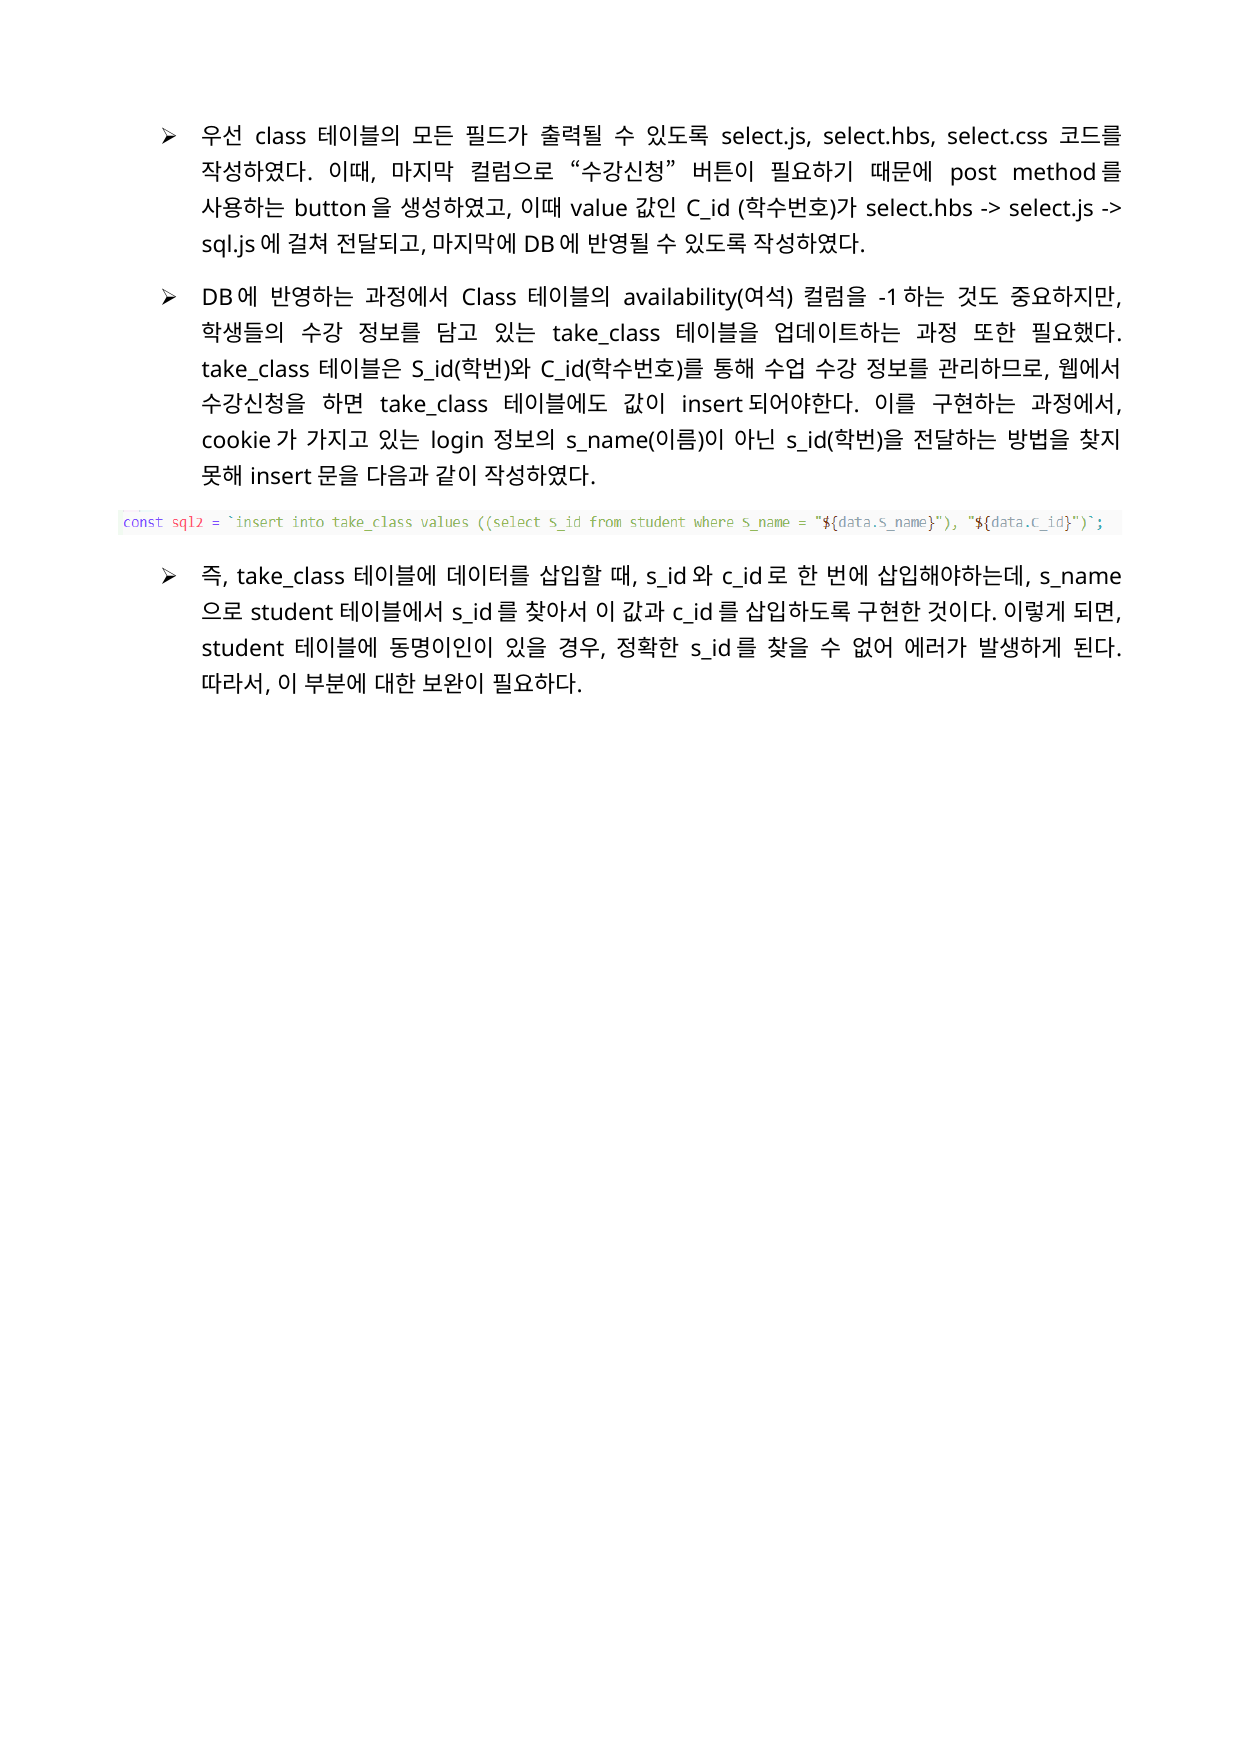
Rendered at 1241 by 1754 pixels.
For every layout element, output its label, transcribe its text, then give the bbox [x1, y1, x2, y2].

list 우선 class 테이블의 모든 필드가 출력될 수 있도록 select.js, select.hbs, select.css 코드를 작성하였다. 이때, 마지막 컬럼으로 “수강신청” 버튼이 필요하기 때문에 post method를 사용하는 button을 생성하였고, 이때 value 값인 C_id (학수번호)가 select.hbs -> select.js -> sql.js에 걸쳐 전달되고, 마지막에 DB에 반영될 수 있도록 작성하였다. [160, 118, 1122, 259]
list DB에 반영하는 과정에서 Class 테이블의 availability(여석) 컬럼을 -1하는 것도 중요하지만, 학생들의 수강 정보를 담고 있는 take_class 테이블을 업데이트하는 과정 또한 필요했다. take_class 테이블은 S_id(학번)와 C_id(학수번호)를 통해 수업 수강 정보를 관리하므로, 웹에서 수강신청을 하면 take_class 테이블에도 값이 insert되어야한다. 이를 구현하는 과정에서, cookie가 가지고 있는 login 정보의 s_name(이름)이 아닌 s_id(학번)을 전달하는 방법을 찾지 못해 insert 문을 다음과 같이 작성하였다. [160, 278, 1122, 492]
picture [118, 510, 1123, 535]
list 즉, take_class 테이블에 데이터를 삽입할 때, s_id와 c_id로 한 번에 삽입해야하는데, s_name으로 student 테이블에서 s_id를 찾아서 이 값과 c_id를 삽입하도록 구현한 것이다. 이렇게 되면, student 테이블에 동명이인이 있을 경우, 정확한 s_id를 찾을 수 없어 에러가 발생하게 된다. 따라서, 이 부분에 대한 보완이 필요하다. [160, 558, 1122, 699]
